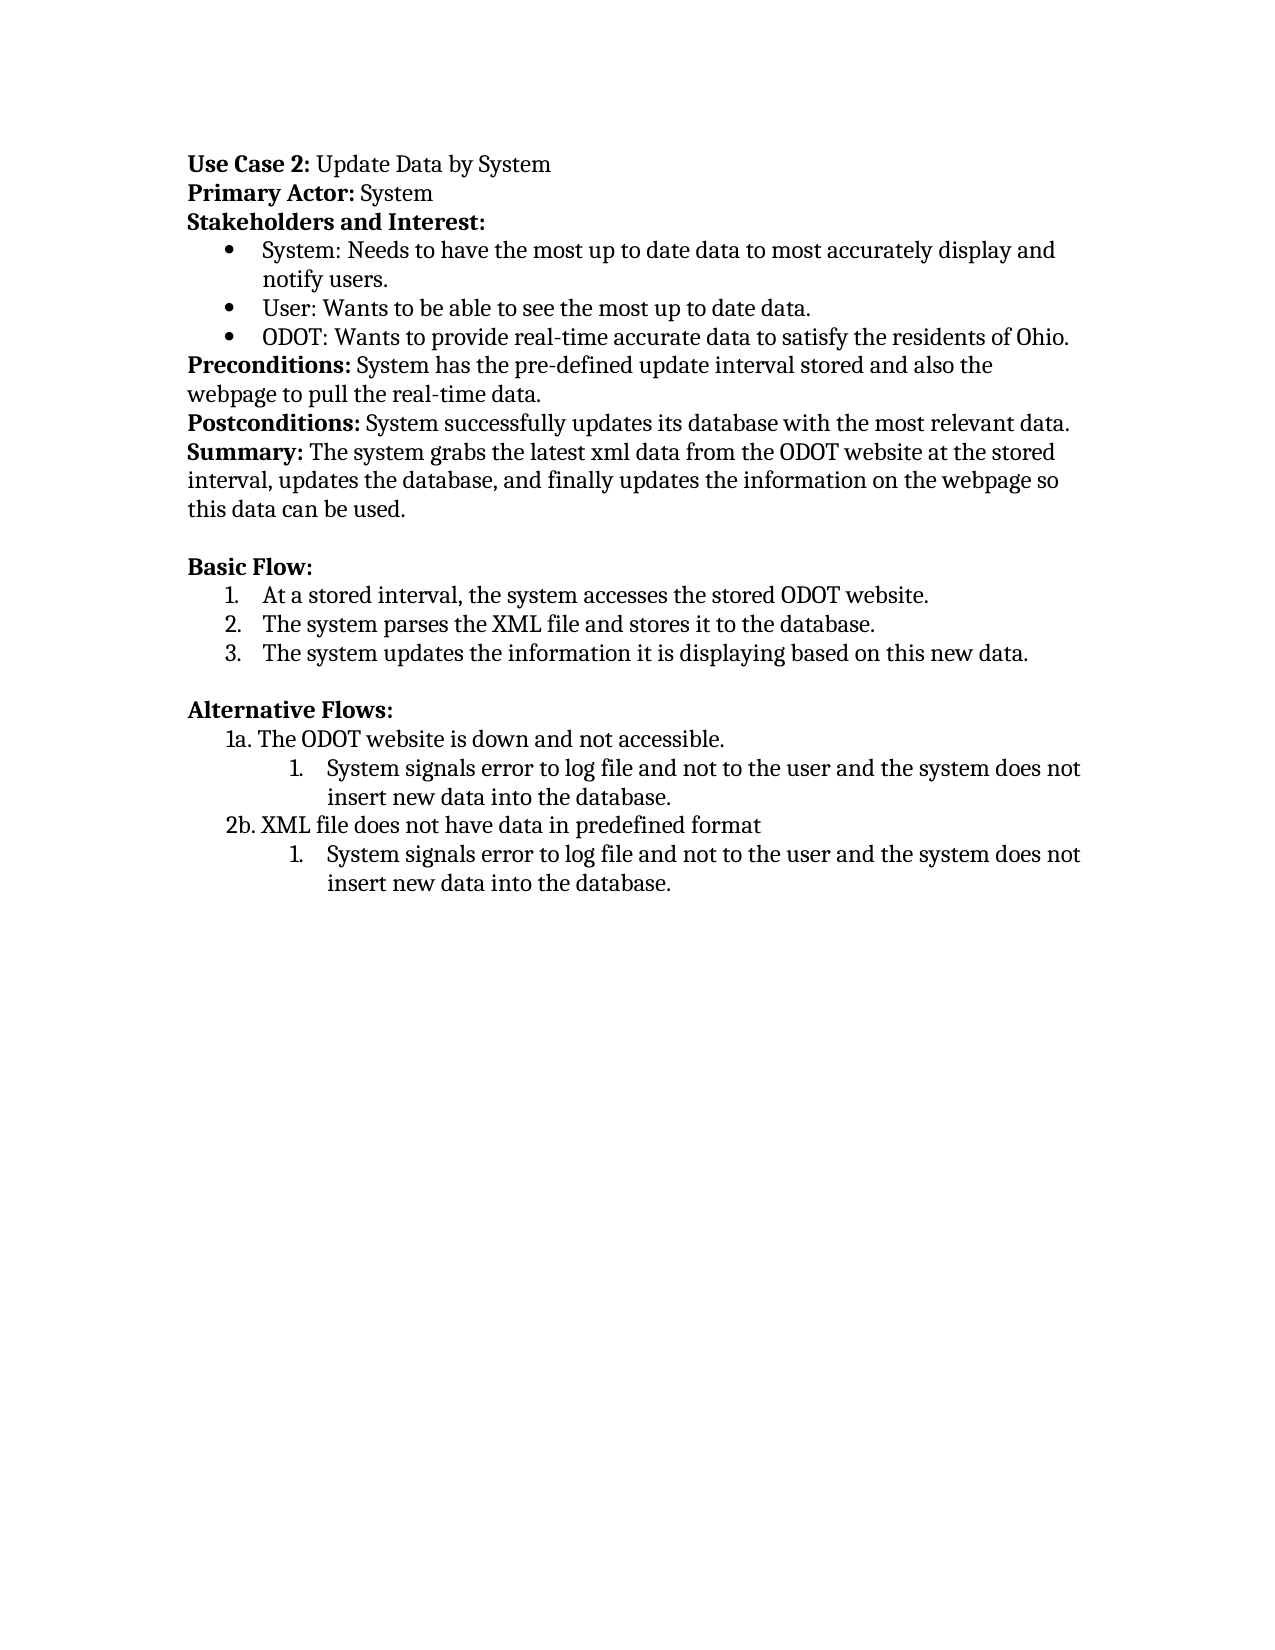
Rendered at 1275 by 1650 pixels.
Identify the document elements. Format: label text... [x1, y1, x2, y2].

list The system parses the XML file and stores it to the database. [225, 610, 1087, 639]
text 1a. The ODOT website is down and not accessible. [187, 725, 1087, 754]
list At a stored interval, the system accesses the stored ODOT website. [225, 581, 1087, 610]
list System signals error to log file and not to the user and the system does not insert new data into the database. [289, 840, 1087, 897]
list System: Needs to have the most up to date data to most accurately display and notify users. [225, 236, 1087, 294]
list System signals error to log file and not to the user and the system does not insert new data into the database. [289, 754, 1087, 811]
text Stakeholders and Interest: [187, 207, 1087, 236]
list The system updates the information it is displaying based on this new data. [225, 639, 1087, 667]
list User: Wants to be able to see the most up to date data. [225, 294, 1087, 322]
text Summary: The system grabs the latest xml data from the ODOT website at the stored interval, updates the database, and finally updates the information on the webpage so this data can be used. [187, 437, 1087, 524]
text Alternative Flows: [187, 696, 1087, 725]
text Basic Flow: [187, 552, 1087, 581]
text Primary Actor: System [187, 179, 1087, 207]
text Postconditions: System successfully updates its database with the most relevant data. [187, 409, 1087, 437]
list ODOT: Wants to provide real-time accurate data to satisfy the residents of Ohio. [225, 322, 1087, 351]
text Use Case 2: Update Data by System [187, 150, 1087, 179]
text Preconditions: System has the pre-defined update interval stored and also the webpage to pull the real-time data. [187, 351, 1087, 409]
text 2b. XML file does not have data in predefined format [187, 811, 1087, 840]
